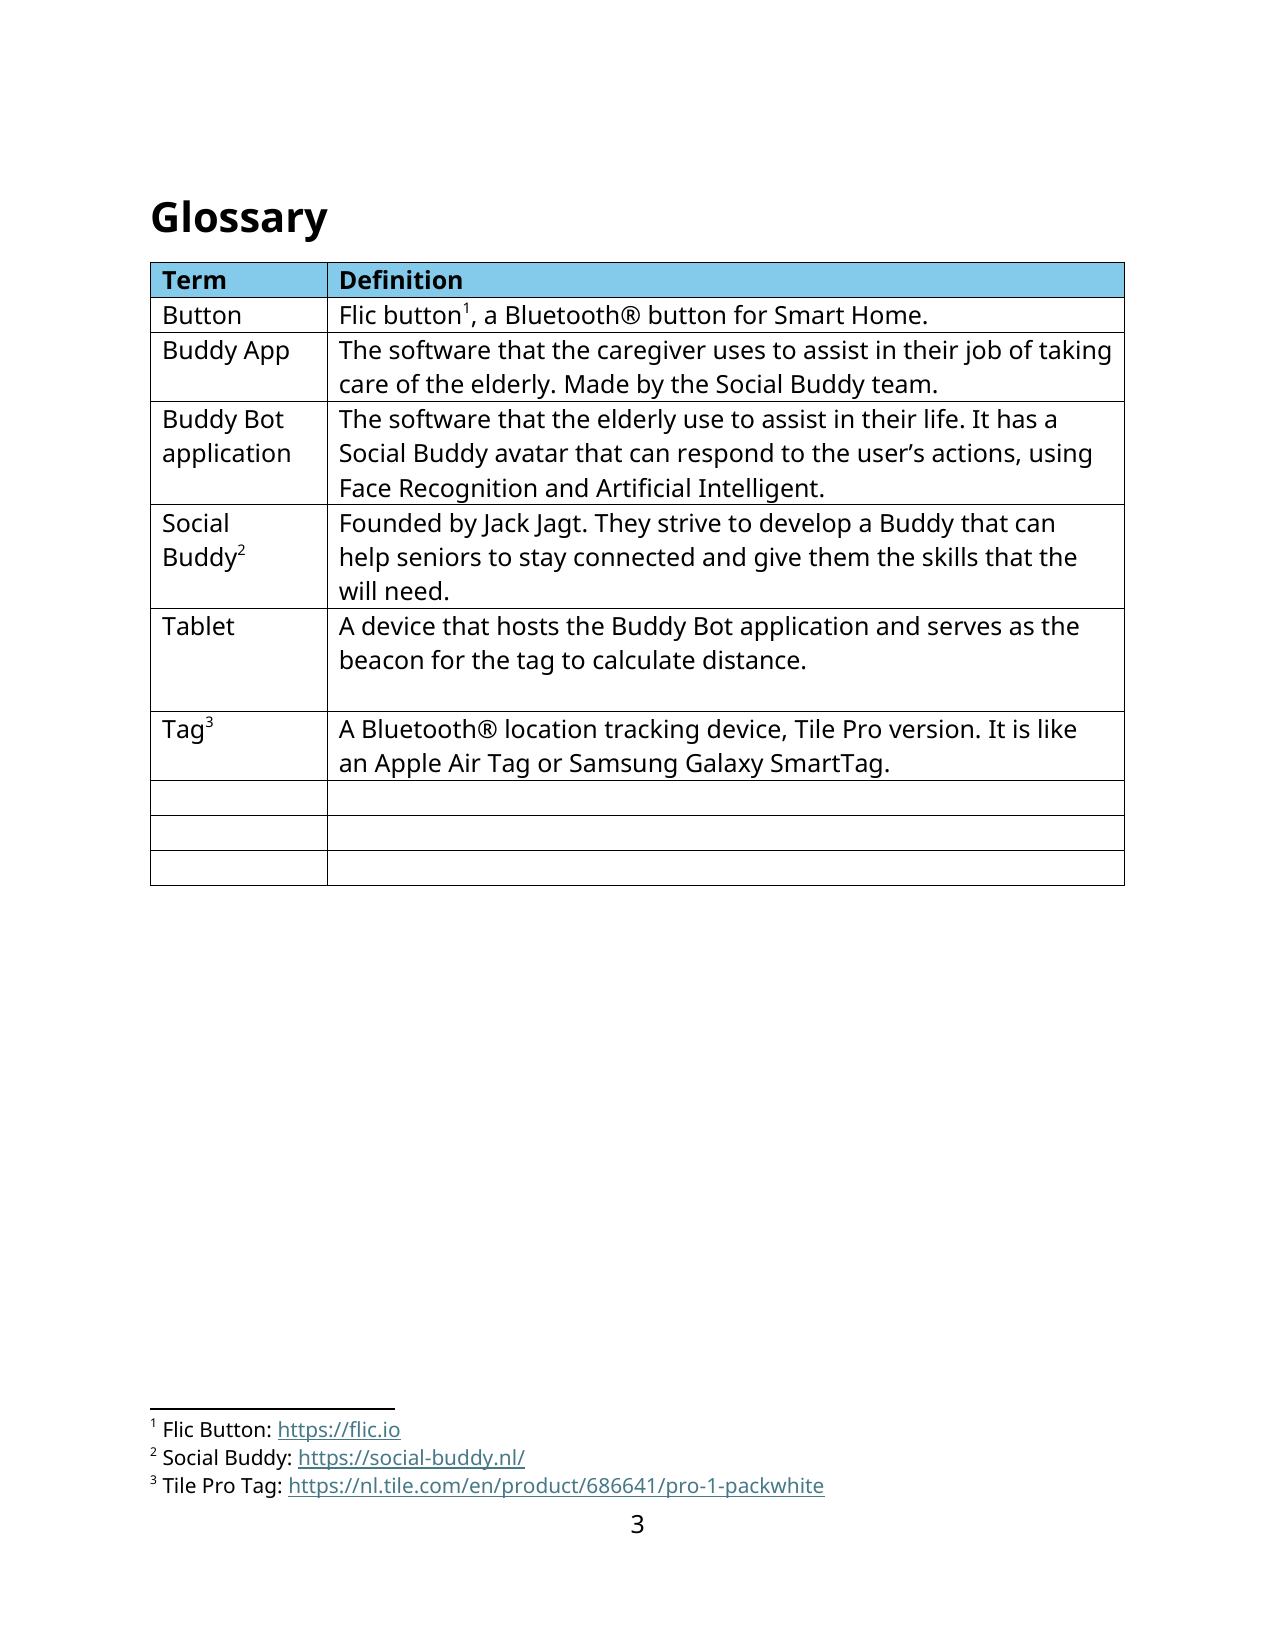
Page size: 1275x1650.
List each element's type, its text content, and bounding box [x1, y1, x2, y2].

table_cell [151, 816, 327, 850]
table_cell [328, 816, 1124, 850]
table_cell [151, 781, 327, 815]
table_cell Social Buddy [151, 505, 327, 607]
table_cell A Bluetooth® location tracking device, Tile Pro version. It is like an Apple Air Tag or Samsung Galaxy SmartTag. [328, 712, 1124, 780]
table_cell Buddy Bot application [151, 402, 327, 504]
table_cell Tag [151, 712, 327, 780]
table_cell [328, 851, 1124, 885]
table_header Term [151, 263, 327, 297]
table_cell The software that the elderly use to assist in their life. It has a Social Buddy avatar that can respond to the user’s actions, using Face Recognition and Artificial Intelligent. [328, 402, 1124, 504]
table_cell [151, 851, 327, 885]
table_header Definition [328, 263, 1124, 297]
table_cell The software that the caregiver uses to assist in their job of taking care of the elderly. Made by the Social Buddy team. [328, 333, 1124, 401]
table_cell A device that hosts the Buddy Bot application and serves as the beacon for the tag to calculate distance. [328, 609, 1124, 711]
subtitle Glossary [150, 187, 1125, 244]
table_cell Button [151, 298, 327, 332]
table_cell Tablet [151, 609, 327, 711]
table_cell Founded by Jack Jagt. They strive to develop a Buddy that can help seniors to stay connected and give them the skills that the will need. [328, 505, 1124, 607]
table_cell [328, 781, 1124, 815]
table_cell Buddy App [151, 333, 327, 401]
table_cell Flic button, a Bluetooth® button for Smart Home. [328, 298, 1124, 332]
